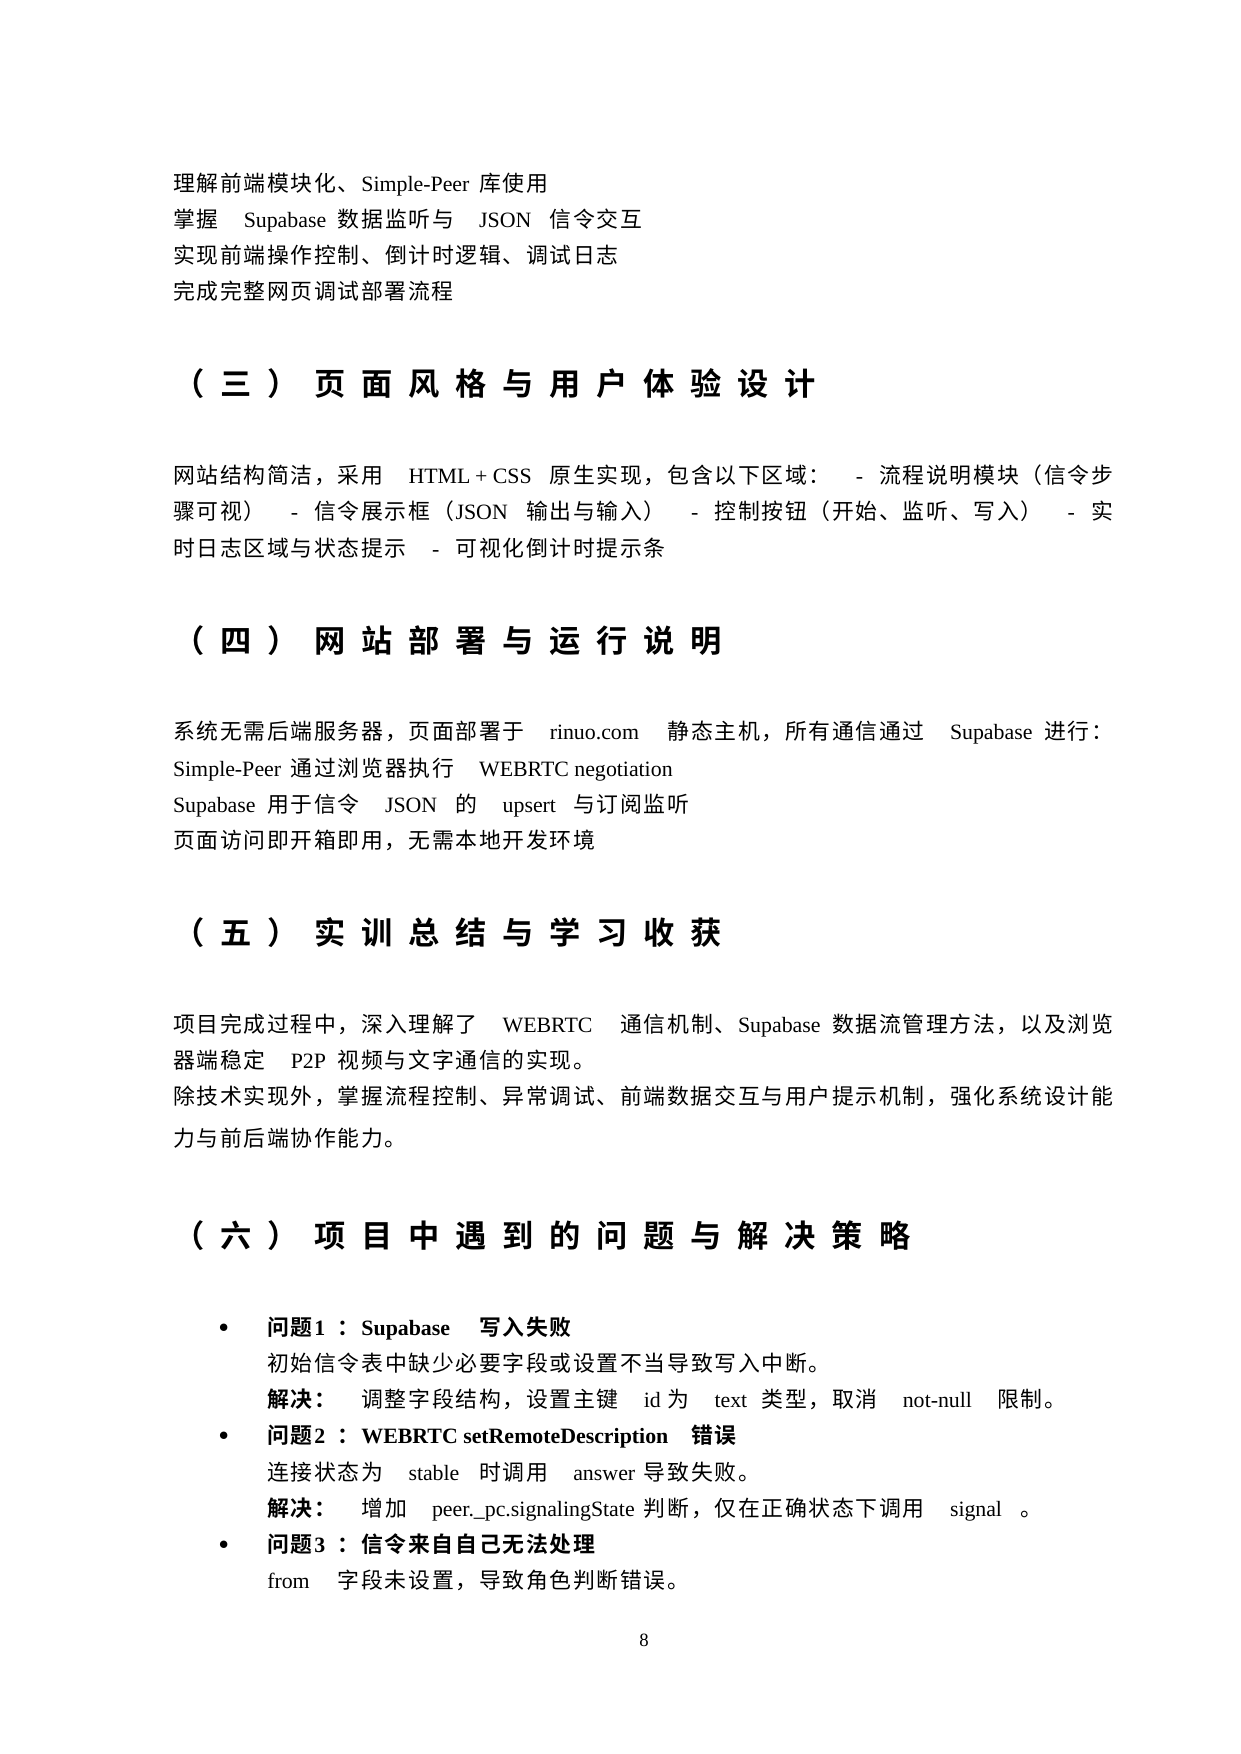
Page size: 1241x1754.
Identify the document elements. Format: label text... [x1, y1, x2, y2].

subtitle （六）项目中遇到的问题与解决策略 [173, 1197, 1114, 1270]
list 问题2：WEBRTC setRemoteDescription 错误 连接状态为 stable 时调用 answer 导致失败。 解决： 增加 peer._pc.signalingState 判断，仅在正确状态下调用 signal。 [210, 1416, 1114, 1525]
subtitle （四）网站部署与运行说明 [173, 602, 1114, 674]
subtitle （三）页面风格与用户体验设计 [173, 346, 1114, 418]
text 除技术实现外，掌握流程控制、异常调试、前端数据交互与用户提示机制，强化系统设计能力与前后端协作能力。 [173, 1077, 1114, 1155]
list 问题1：Supabase 写入失败 初始信令表中缺少必要字段或设置不当导致写入中断。 解决： 调整字段结构，设置主键 id 为 text 类型，取消 not-null 限制。 [210, 1307, 1114, 1416]
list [210, 1525, 1114, 1597]
subtitle （五）实训总结与学习收获 [173, 894, 1114, 967]
